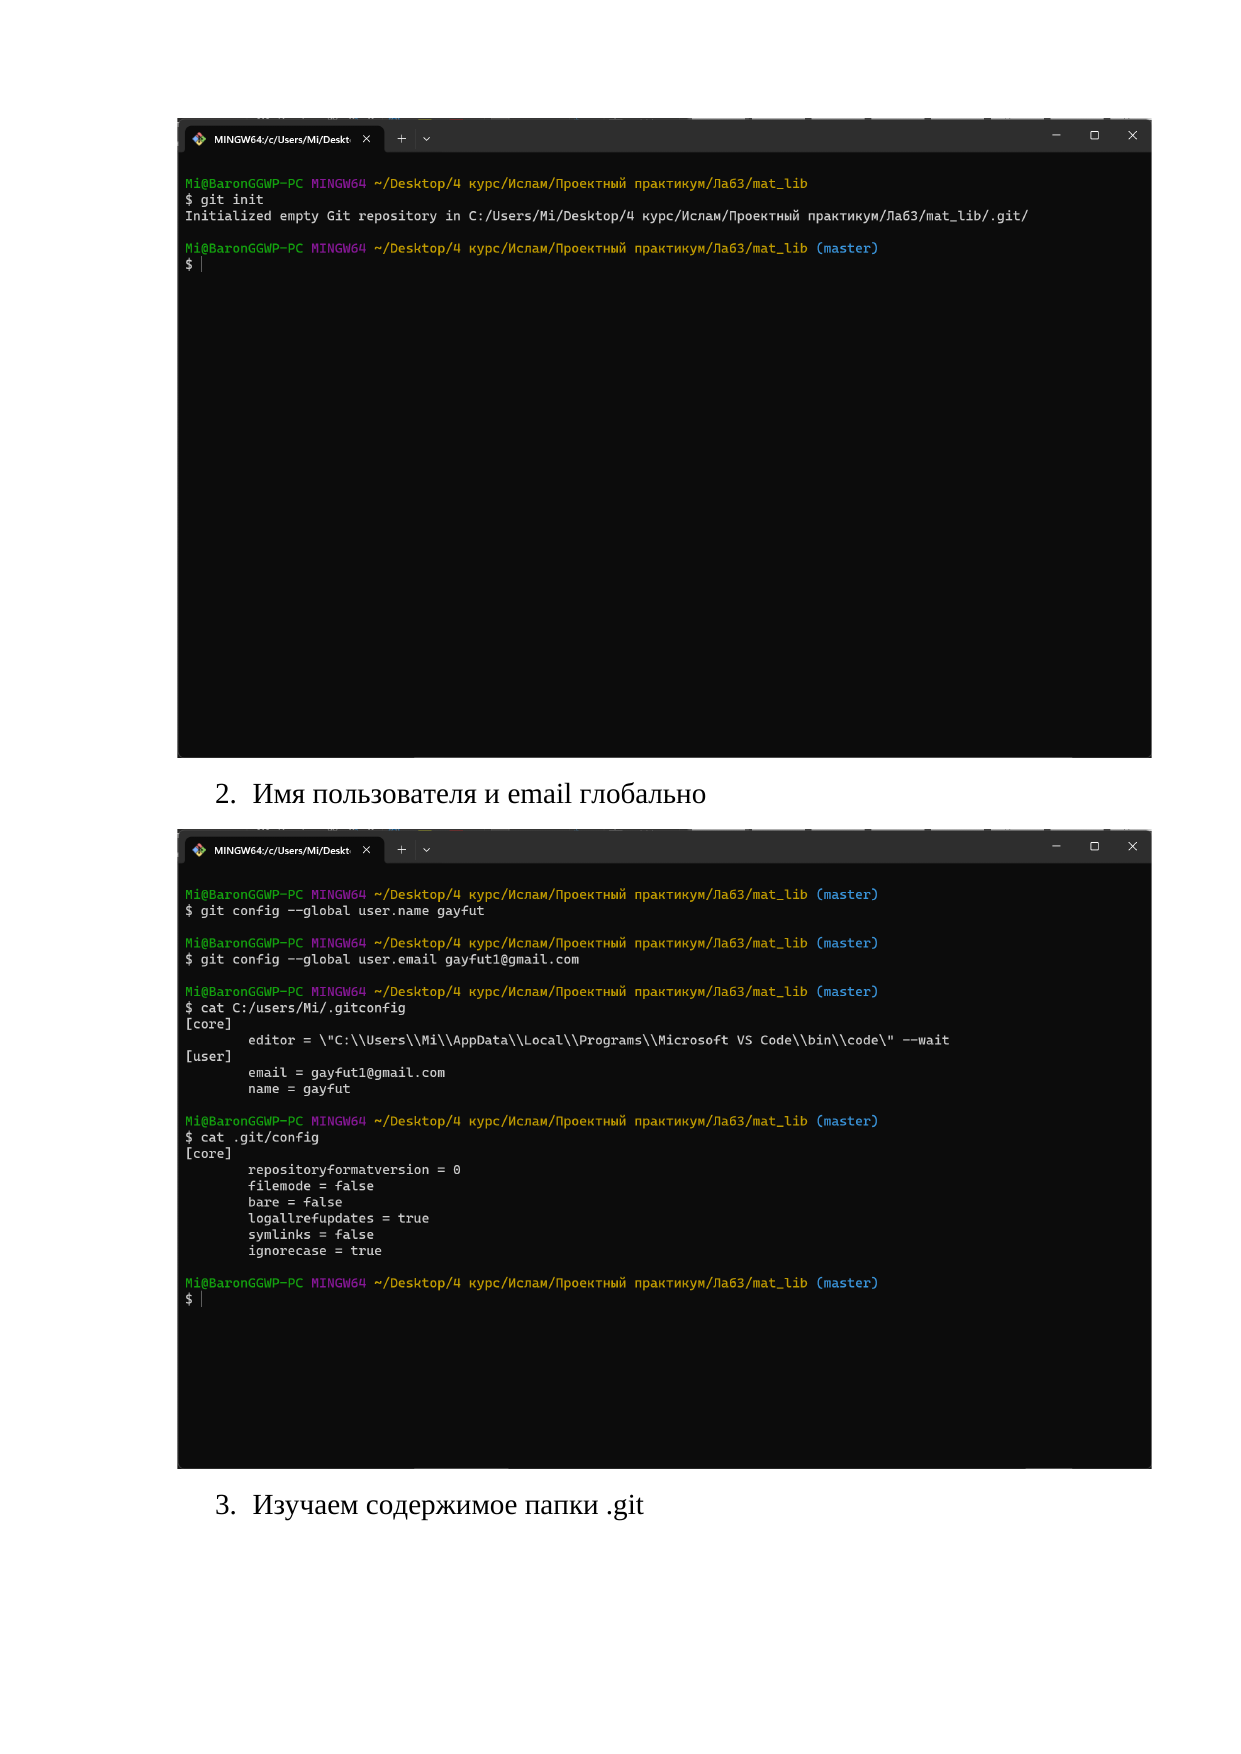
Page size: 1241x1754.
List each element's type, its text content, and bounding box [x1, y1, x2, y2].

list Изучаем содержимое папки .git [215, 1487, 1152, 1521]
picture [177, 829, 1152, 1469]
list Имя пользователя и email глобально [215, 776, 1152, 810]
picture [177, 118, 1152, 758]
